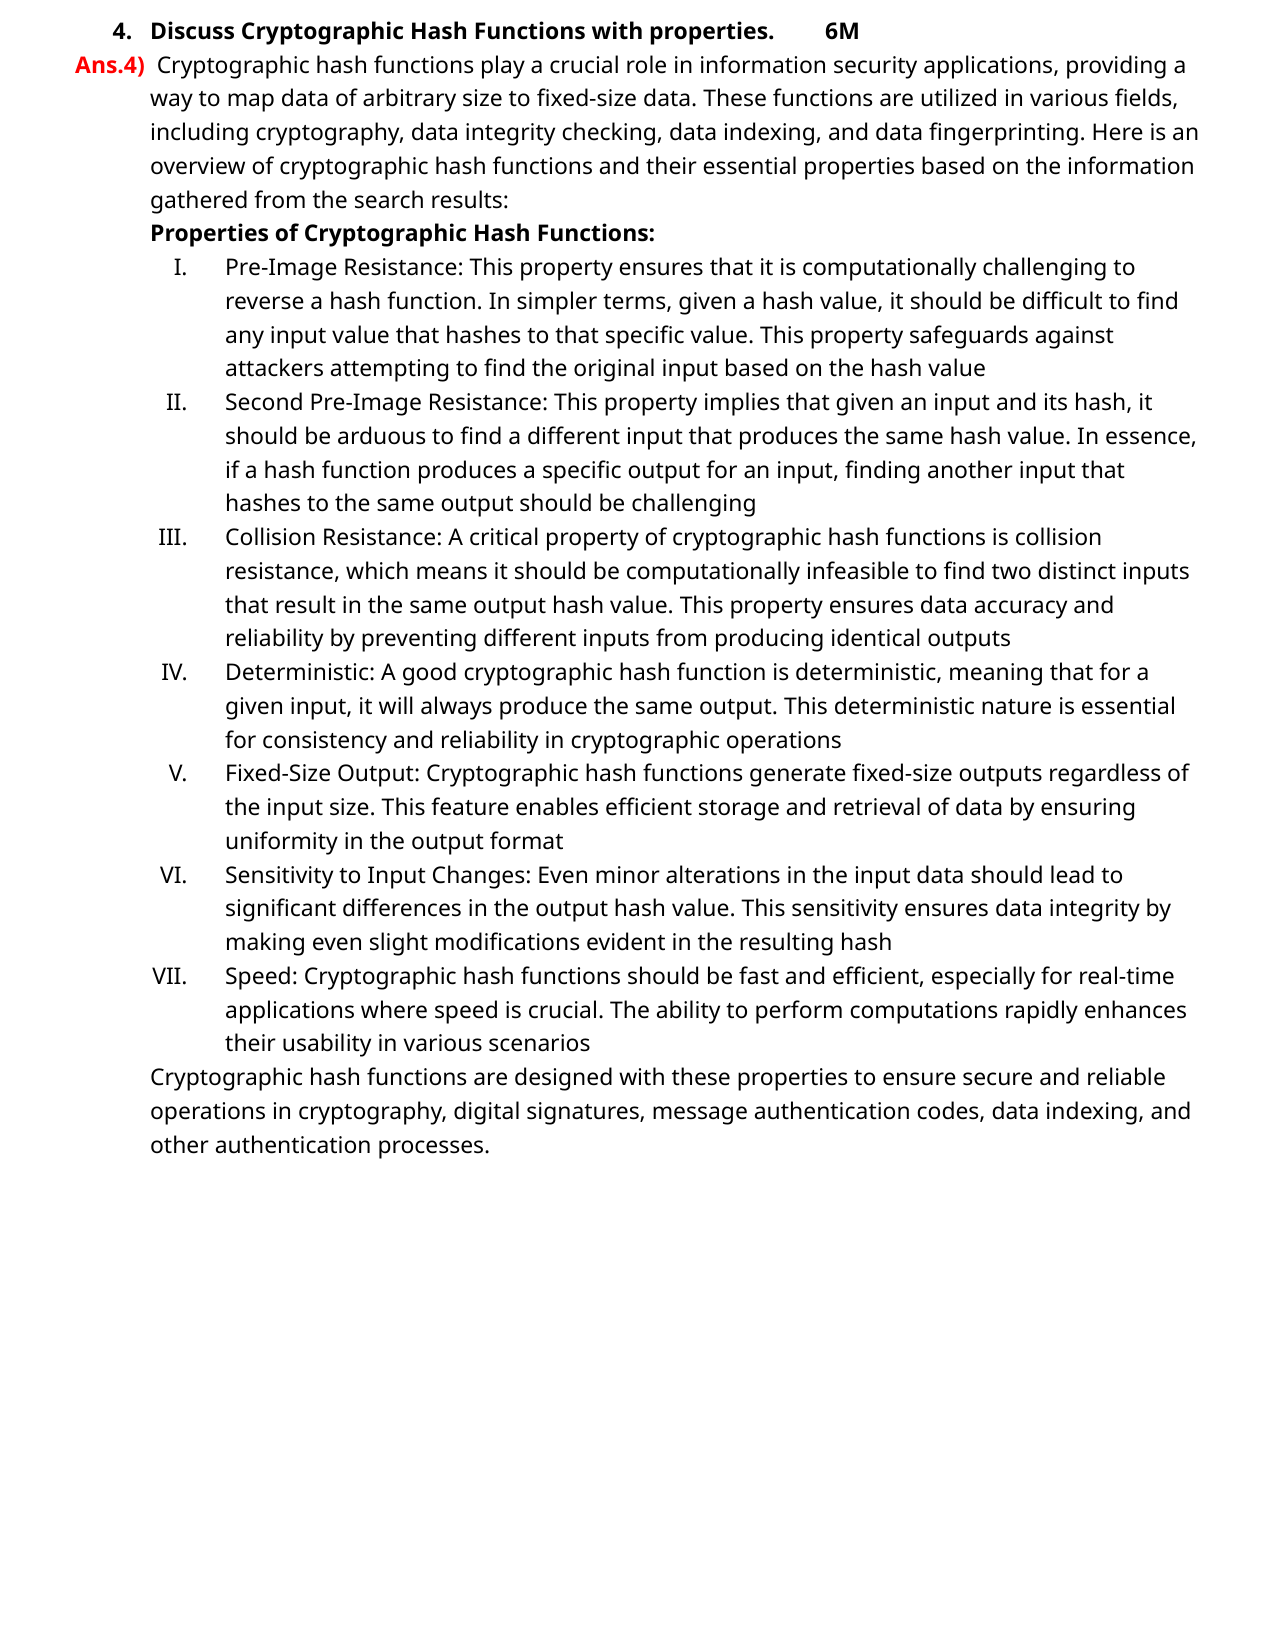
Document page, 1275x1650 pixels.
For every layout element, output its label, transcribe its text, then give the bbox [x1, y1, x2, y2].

list Second Pre-Image Resistance: This property implies that given an input and its hash, it should be arduous to find a different input that produces the same hash value. In essence, if a hash function produces a specific output for an input, finding another input that hashes to the same output should be challenging [187, 386, 1200, 518]
list Discuss Cryptographic Hash Functions with properties. 6M [112, 15, 1200, 46]
list Cryptographic hash functions are designed with these properties to ensure secure and reliable operations in cryptography, digital signatures, message authentication codes, data indexing, and other authentication processes. [150, 1061, 1200, 1160]
list Fixed-Size Output: Cryptographic hash functions generate fixed-size outputs regardless of the input size. This feature enables efficient storage and retrieval of data by ensuring uniformity in the output format [187, 757, 1200, 856]
list Deterministic: A good cryptographic hash function is deterministic, meaning that for a given input, it will always produce the same output. This deterministic nature is essential for consistency and reliability in cryptographic operations [187, 656, 1200, 755]
list Sensitivity to Input Changes: Even minor alterations in the input data should lead to significant differences in the output hash value. This sensitivity ensures data integrity by making even slight modifications evident in the resulting hash [187, 858, 1200, 957]
list Pre-Image Resistance: This property ensures that it is computationally challenging to reverse a hash function. In simpler terms, given a hash value, it should be difficult to find any input value that hashes to that specific value. This property safeguards against attackers attempting to find the original input based on the hash value [187, 251, 1200, 383]
list Properties of Cryptographic Hash Functions: [150, 217, 1200, 248]
list Speed: Cryptographic hash functions should be fast and efficient, especially for real-time applications where speed is crucial. The ability to perform computations rapidly enhances their usability in various scenarios [187, 960, 1200, 1058]
list Ans.4) Cryptographic hash functions play a crucial role in information security applications, providing a way to map data of arbitrary size to fixed-size data. These functions are utilized in various fields, including cryptography, data integrity checking, data indexing, and data fingerprinting. Here is an overview of cryptographic hash functions and their essential properties based on the information gathered from the search results: [75, 48, 1200, 215]
list Collision Resistance: A critical property of cryptographic hash functions is collision resistance, which means it should be computationally infeasible to find two distinct inputs that result in the same output hash value. This property ensures data accuracy and reliability by preventing different inputs from producing identical outputs [187, 521, 1200, 653]
